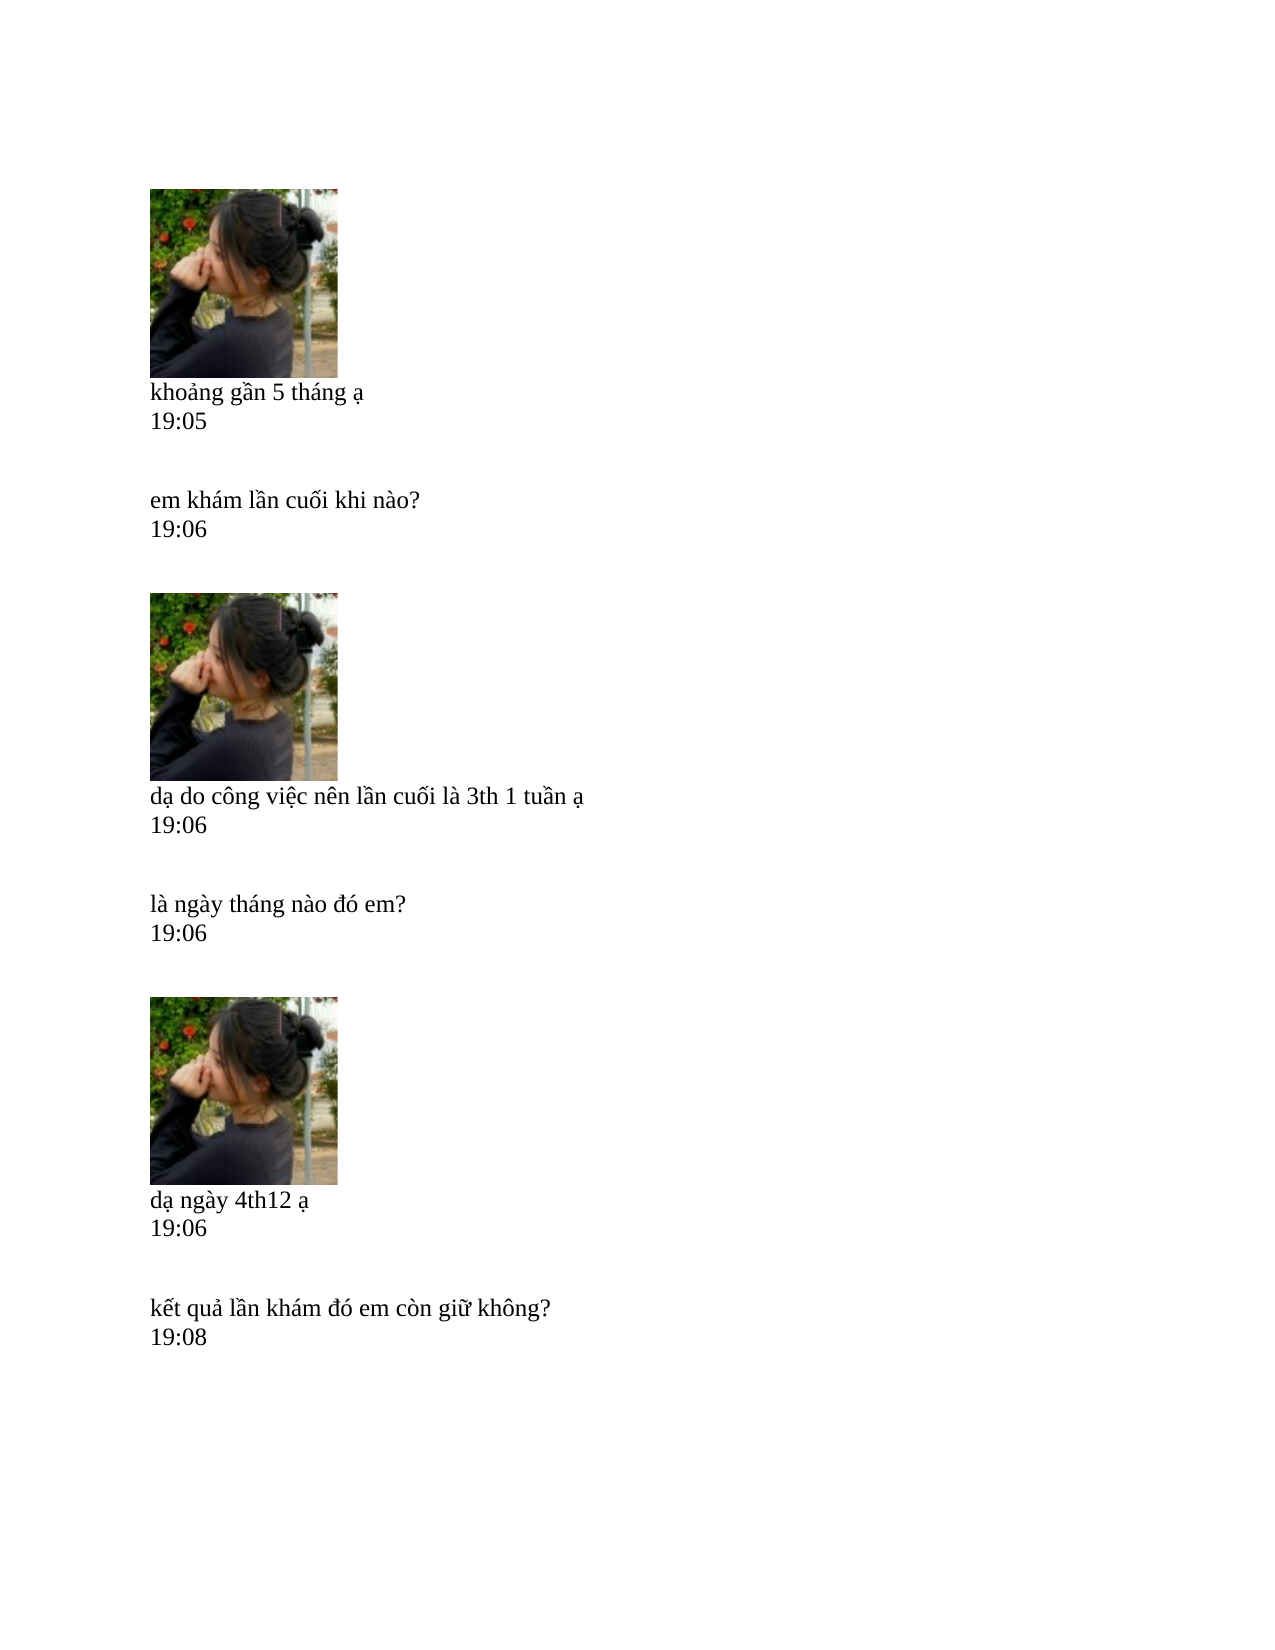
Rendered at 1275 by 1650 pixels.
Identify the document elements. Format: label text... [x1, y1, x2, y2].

text khoảng gần 5 tháng ạ [150, 377, 1125, 406]
picture [150, 593, 338, 781]
text kết quả lần khám đó em còn giữ không? [150, 1293, 1125, 1322]
text dạ ngày 4th12 ạ [150, 1185, 1125, 1213]
text 19:06 [150, 810, 1125, 838]
text 19:08 [150, 1322, 1125, 1350]
picture [150, 997, 338, 1185]
text dạ do công việc nên lần cuối là 3th 1 tuần ạ [150, 781, 1125, 810]
text 19:06 [150, 1213, 1125, 1242]
text 19:06 [150, 514, 1125, 543]
text 19:05 [150, 406, 1125, 435]
text em khám lần cuối khi nào? [150, 485, 1125, 514]
text là ngày tháng nào đó em? [150, 889, 1125, 918]
picture [150, 189, 338, 378]
text 19:06 [150, 918, 1125, 947]
